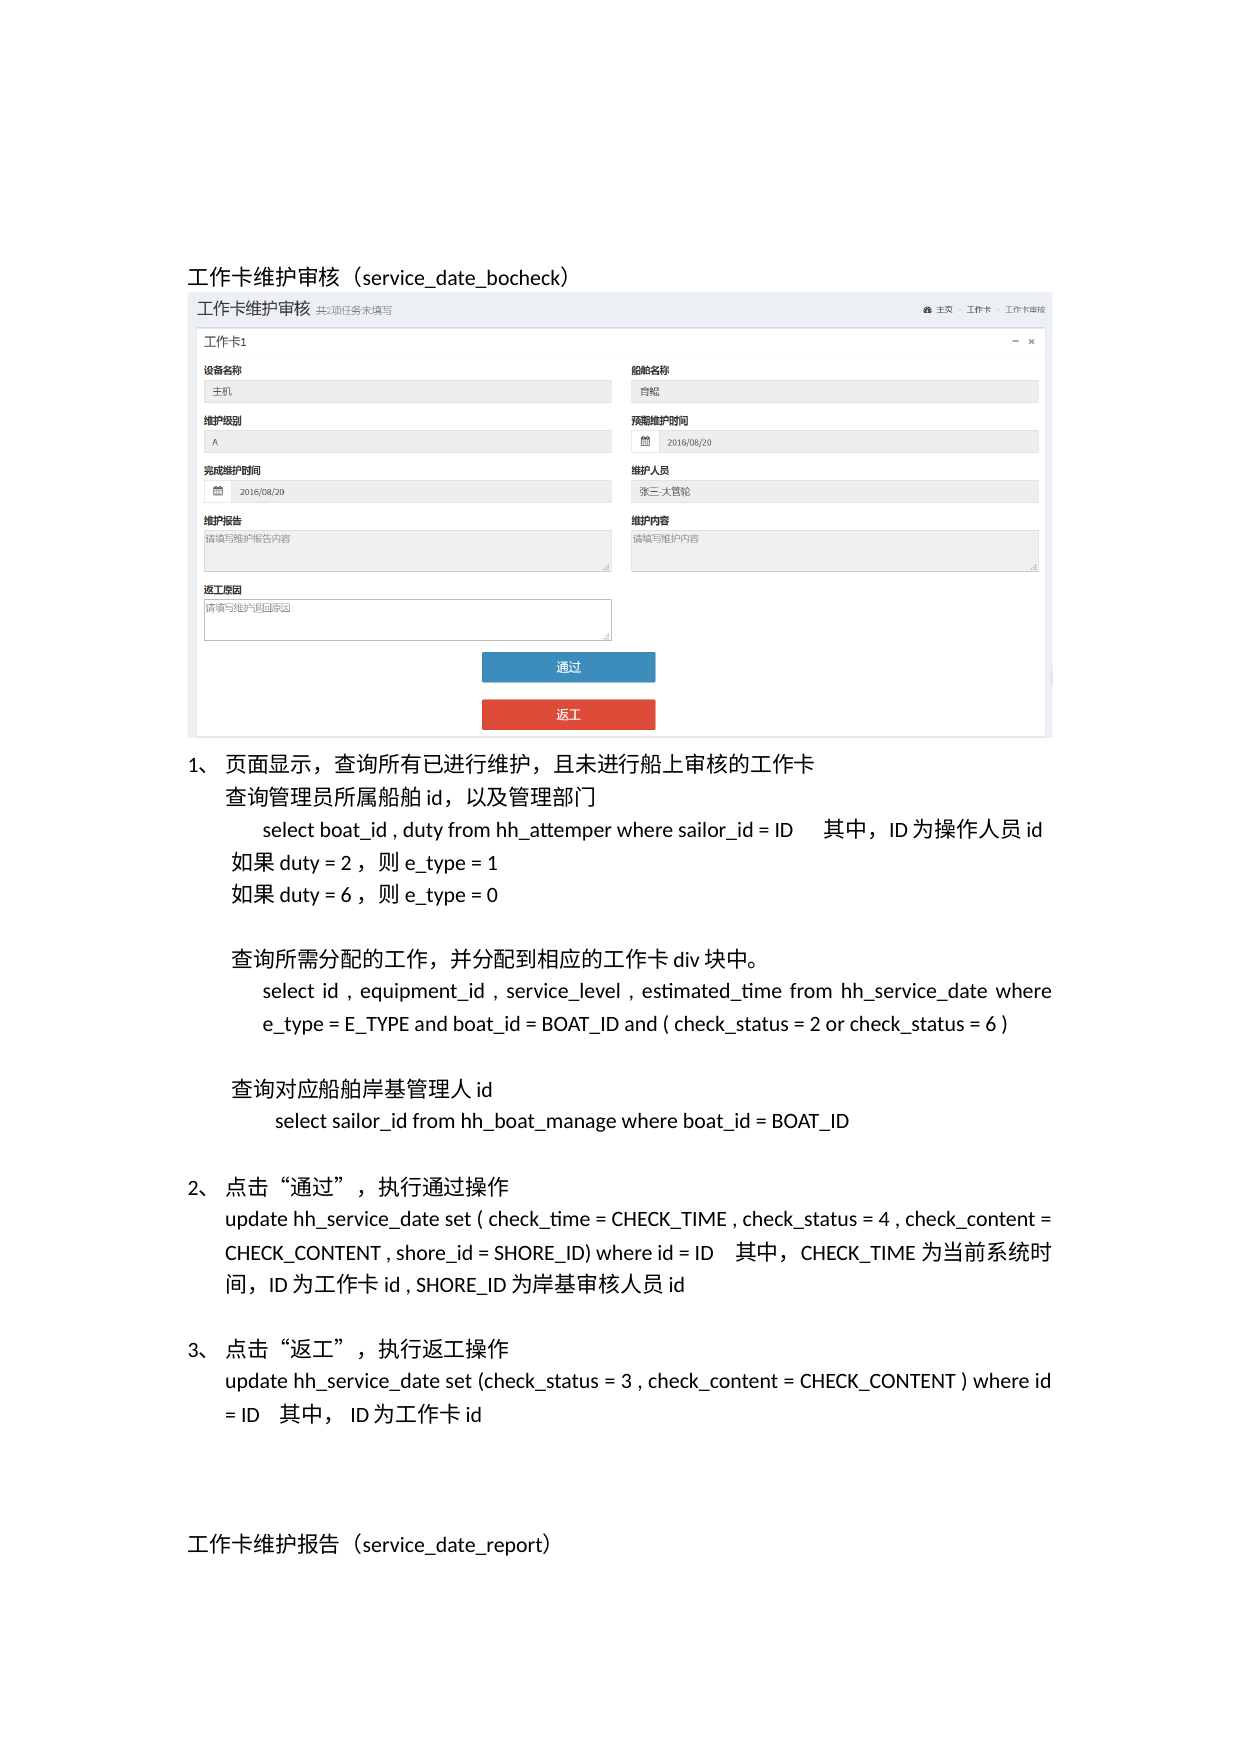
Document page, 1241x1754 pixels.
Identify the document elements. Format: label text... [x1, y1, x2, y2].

list select boat_id , duty from hh_attemper where sailor_id = ID 其中，ID为操作人员id [262, 812, 1053, 844]
list update hh_service_date set (check_status = 3 , check_content = CHECK_CONTENT ) where id = ID 其中， ID为工作卡id [225, 1364, 1053, 1429]
list 点击“通过”，执行通过操作 [187, 1169, 1053, 1202]
text 工作卡维护审核（service_date_bocheck） [187, 259, 1053, 292]
list select id , equipment_id , service_level , estimated_time from hh_service_date where e_type = E_TYPE and boat_id = BOAT_ID and ( check_status = 2 or check_status = 6 ) [262, 974, 1053, 1039]
text 工作卡维护报告（service_date_report） [187, 1527, 1053, 1559]
text 如果duty = 2 ，则e_type = 1 [187, 844, 1053, 877]
text select sailor_id from hh_boat_manage where boat_id = BOAT_ID [187, 1104, 1053, 1137]
text 如果duty = 6 ，则e_type = 0 [187, 877, 1053, 909]
list update hh_service_date set ( check_time = CHECK_TIME , check_status = 4 , check_content = CHECK_CONTENT , shore_id = SHORE_ID) where id = ID 其中，CHECK_TIME 为当前系统时间，ID为工作卡id , SHORE_ID为岸基审核人员id [225, 1202, 1053, 1299]
list 页面显示，查询所有已进行维护，且未进行船上审核的工作卡 [187, 747, 1053, 779]
text 查询管理员所属船舶id，以及管理部门 [187, 779, 1053, 812]
text 查询对应船舶岸基管理人id [187, 1072, 1053, 1104]
text 查询所需分配的工作，并分配到相应的工作卡div块中。 [187, 942, 1053, 974]
list 点击“返工”，执行返工操作 [187, 1332, 1053, 1364]
